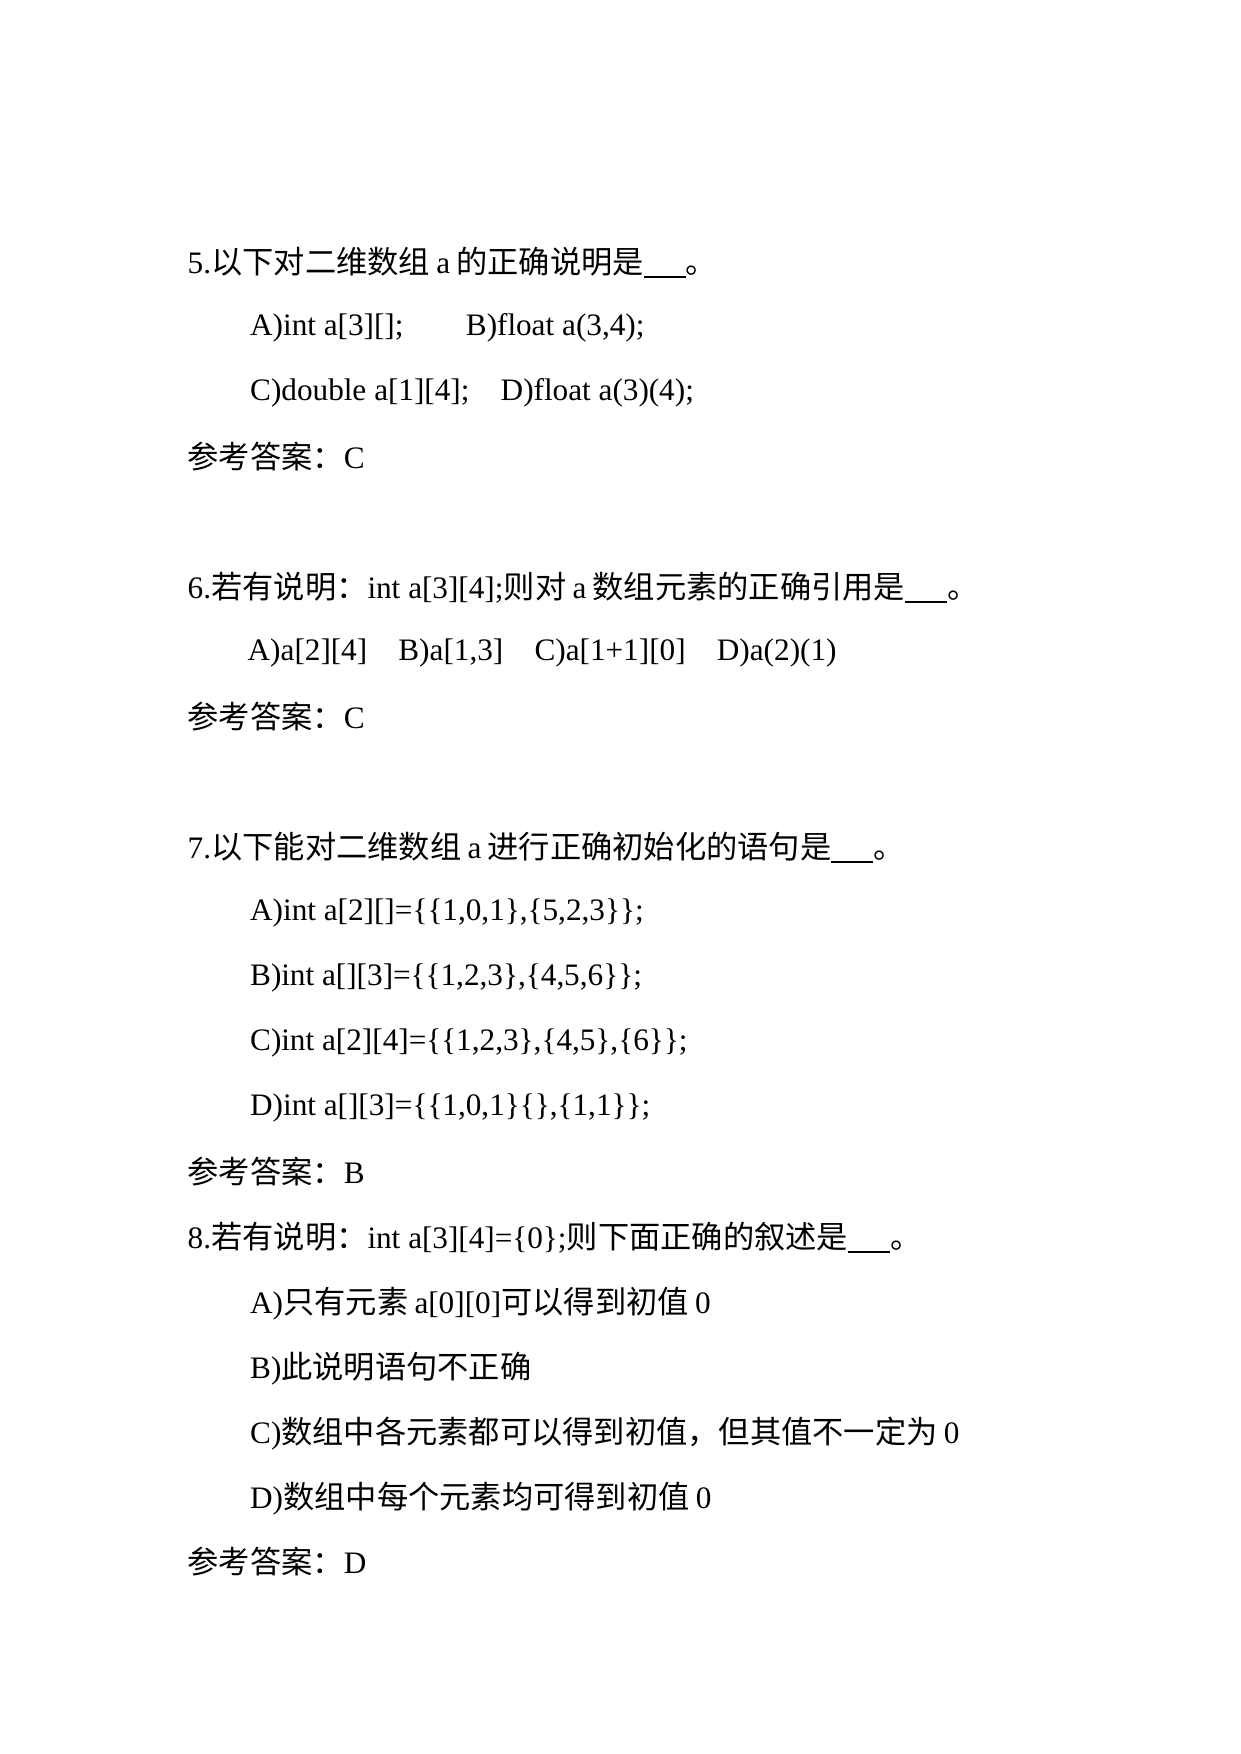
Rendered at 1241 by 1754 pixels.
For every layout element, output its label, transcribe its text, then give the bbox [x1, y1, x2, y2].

text 8.若有说明：int a[3][4]={0};则下面正确的叙述是 。 [187, 1202, 1053, 1267]
text B)此说明语句不正确 [187, 1332, 1053, 1397]
text A)int a[2][]={{1,0,1},{5,2,3}}; [187, 877, 1053, 942]
text B)int a[][3]={{1,2,3},{4,5,6}}; [187, 942, 1053, 1007]
text 参考答案：C [187, 422, 1053, 487]
text A)int a[3][]; B)float a(3,4); [187, 292, 1053, 357]
text 参考答案：D [187, 1527, 1053, 1592]
text D)数组中每个元素均可得到初值0 [187, 1462, 1053, 1527]
text C)数组中各元素都可以得到初值，但其值不一定为0 [187, 1397, 1053, 1462]
text 6.若有说明：int a[3][4];则对a数组元素的正确引用是 。 [187, 552, 1053, 617]
text 7.以下能对二维数组a进行正确初始化的语句是 。 [187, 812, 1053, 877]
text 5.以下对二维数组a的正确说明是 。 [187, 227, 1053, 292]
text D)int a[][3]={{1,0,1}{},{1,1}}; [187, 1072, 1053, 1137]
text 参考答案：B [187, 1137, 1053, 1202]
text A)只有元素a[0][0]可以得到初值0 [187, 1267, 1053, 1332]
text C)double a[1][4]; D)float a(3)(4); [187, 357, 1053, 422]
text A)a[2][4] B)a[1,3] C)a[1+1][0] D)a(2)(1) [187, 617, 1053, 682]
text C)int a[2][4]={{1,2,3},{4,5},{6}}; [187, 1007, 1053, 1072]
text 参考答案：C [187, 682, 1053, 747]
